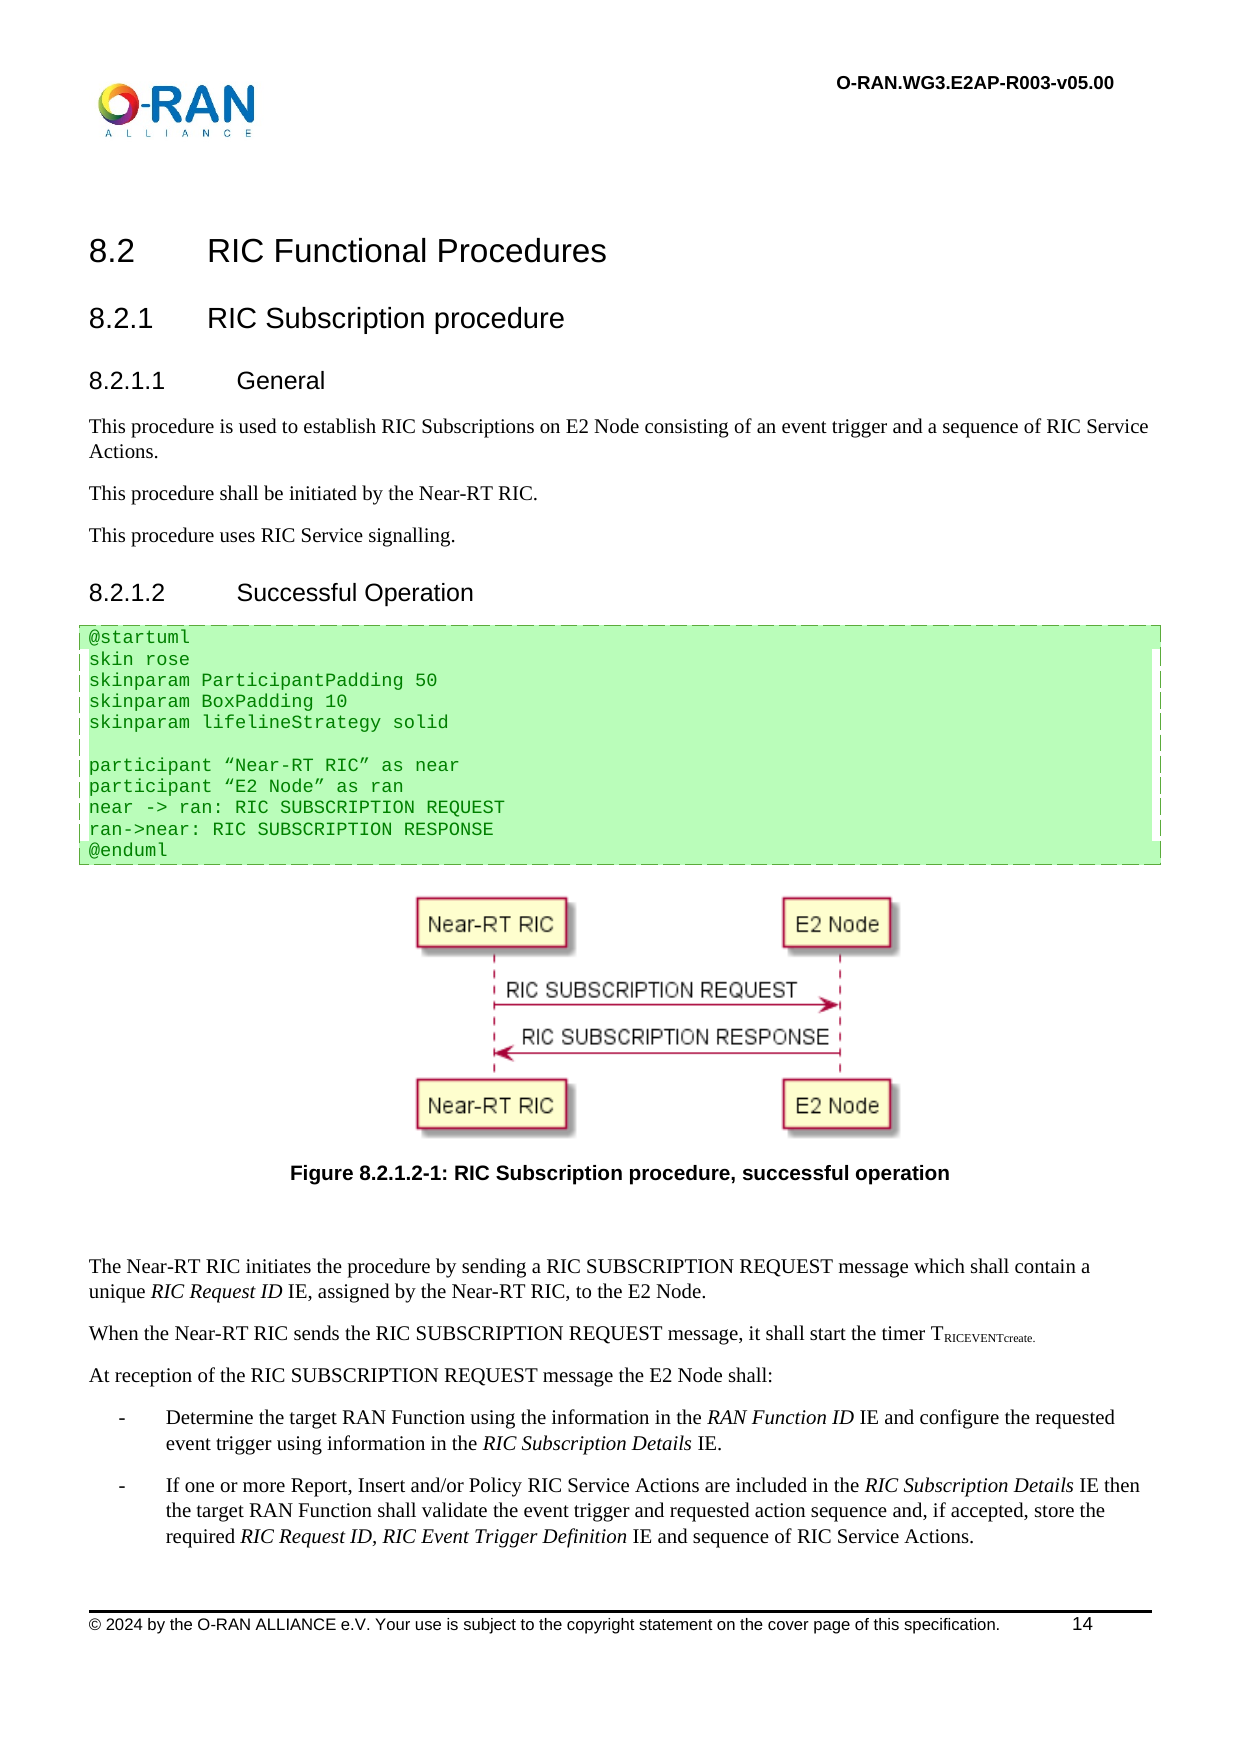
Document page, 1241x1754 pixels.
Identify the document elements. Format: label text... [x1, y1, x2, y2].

text - Determine the target RAN Function using the information in the RAN Function ID IE and configure the requested event trigger using information in the RIC Subscription Details IE. [118, 1405, 1152, 1455]
subtitle 8.2 RIC Functional Procedures [89, 232, 1152, 270]
text - If one or more Report, Insert and/or Policy RIC Service Actions are included in the RIC Subscription Details IE then the target RAN Function shall validate the event trigger and requested action sequence and, if accepted, store the required RIC Request ID, RIC Event Trigger Definition IE and sequence of RIC Service Actions. [118, 1473, 1152, 1548]
text skinparam BoxPadding 10 [89, 692, 1152, 713]
text skinparam ParticipantPadding 50 [89, 671, 1152, 692]
text The Near-RT RIC initiates the procedure by sending a RIC SUBSCRIPTION REQUEST message which shall contain a unique RIC Request ID IE, assigned by the Near-RT RIC, to the E2 Node. [89, 1254, 1152, 1303]
text This procedure shall be initiated by the Near-RT RIC. [89, 481, 1152, 505]
subtitle 8.2.1.1 General [89, 366, 1152, 395]
picture [88, 70, 268, 148]
text participant “Near-RT RIC” as near [89, 756, 1152, 777]
text This procedure uses RIC Service signalling. [89, 523, 1152, 547]
text near -> ran: RIC SUBSCRIPTION REQUEST [89, 798, 1152, 819]
subtitle 8.2.1 RIC Subscription procedure [89, 301, 1152, 335]
text @startuml [79, 625, 1161, 649]
text skin rose [89, 649, 1152, 671]
text @enduml [79, 838, 1161, 865]
text When the Near-RT RIC sends the RIC SUBSCRIPTION REQUEST message, it shall start the timer TRICEVENTcreate. [89, 1321, 1152, 1345]
text skinparam lifelineStrategy solid [89, 713, 1152, 734]
picture [331, 890, 910, 1148]
text ran->near: RIC SUBSCRIPTION RESPONSE [89, 819, 1152, 838]
text participant “E2 Node” as ran [89, 777, 1152, 798]
text At reception of the RIC SUBSCRIPTION REQUEST message the E2 Node shall: [89, 1363, 1152, 1387]
text Figure 8.2.1.2-1: RIC Subscription procedure, successful operation [89, 1161, 1152, 1184]
subtitle 8.2.1.2 Successful Operation [89, 578, 1152, 606]
text This procedure is used to establish RIC Subscriptions on E2 Node consisting of an event trigger and a sequence of RIC Service Actions. [89, 413, 1152, 463]
